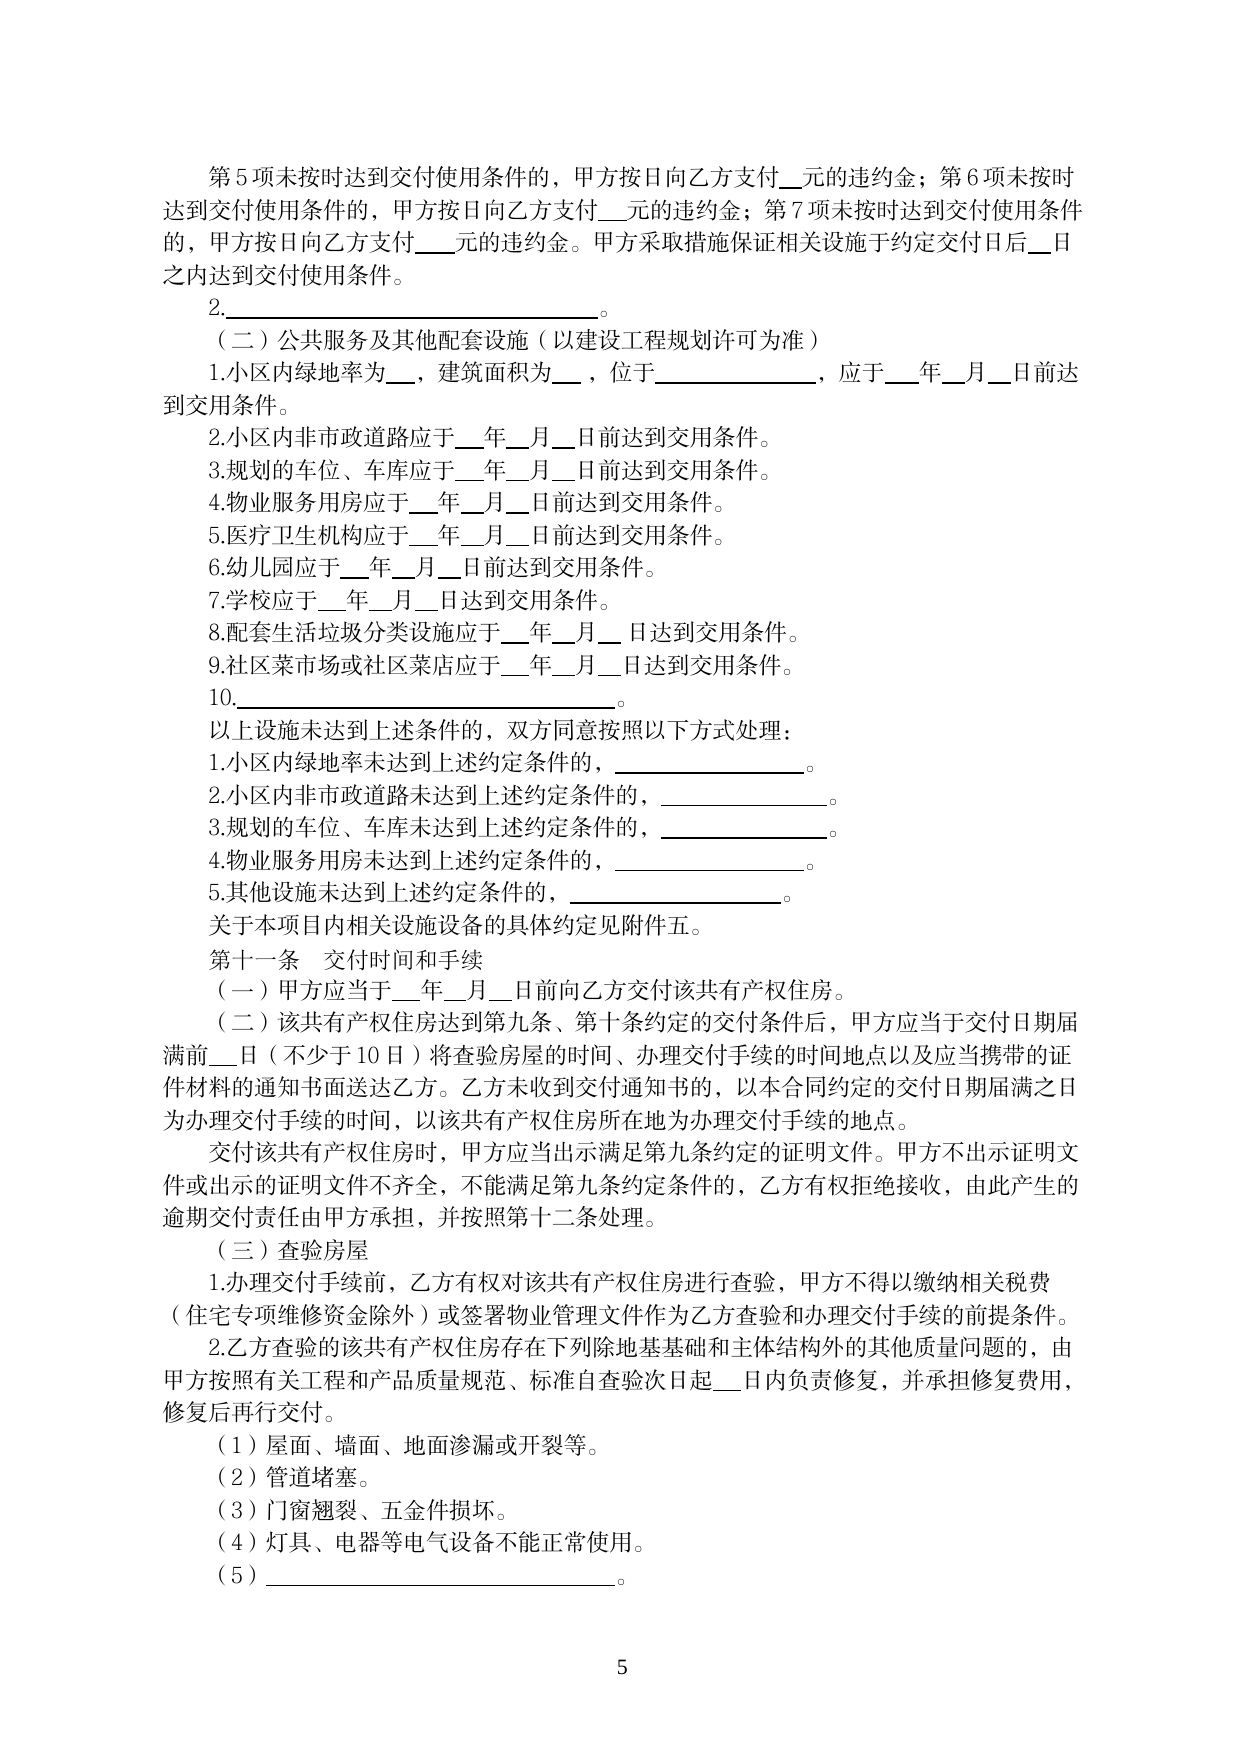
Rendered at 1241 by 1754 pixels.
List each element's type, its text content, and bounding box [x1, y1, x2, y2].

text 2.乙方查验的该共有产权住房存在下列除地基基础和主体结构外的其他质量问题的，由甲方按照有关工程和产品质量规范、标准自查验次日起 日内负责修复，并承担修复费用，修复后再行交付。 [162, 1332, 1093, 1429]
text 1.小区内绿地率未达到上述约定条件的， 。 [162, 747, 1093, 779]
text （一）甲方应当于 年 月 日前向乙方交付该共有产权住房。 [162, 974, 1093, 1007]
text 5.其他设施未达到上述约定条件的， 。 [162, 877, 1093, 909]
text （3）门窗翘裂、五金件损坏。 [162, 1494, 1093, 1527]
text 2.小区内非市政道路未达到上述约定条件的， 。 [162, 779, 1093, 812]
text （二）公共服务及其他配套设施（以建设工程规划许可为准） [162, 324, 1093, 357]
text （5） 。 [162, 1559, 1093, 1592]
text （1）屋面、墙面、地面渗漏或开裂等。 [162, 1429, 1093, 1462]
text 第十一条 交付时间和手续 [162, 942, 1093, 974]
text 第5项未按时达到交付使用条件的，甲方按日向乙方支付 元的违约金；第6项未按时达到交付使用条件的，甲方按日向乙方支付 元的违约金；第7项未按时达到交付使用条件的，甲方按日向乙方支付 元的违约金。甲方采取措施保证相关设施于约定交付日后 日之内达到交付使用条件。 [162, 162, 1093, 292]
text （二）该共有产权住房达到第九条、第十条约定的交付条件后，甲方应当于交付日期届满前 日（不少于10日）将查验房屋的时间、办理交付手续的时间地点以及应当携带的证件材料的通知书面送达乙方。乙方未收到交付通知书的，以本合同约定的交付日期届满之日为办理交付手续的时间，以该共有产权住房所在地为办理交付手续的地点。 [162, 1007, 1093, 1137]
text （4）灯具、电器等电气设备不能正常使用。 [162, 1527, 1093, 1559]
text 9.社区菜市场或社区菜店应于 年 月 日达到交用条件。 [162, 649, 1093, 682]
text 5.医疗卫生机构应于 年 月 日前达到交用条件。 [162, 519, 1093, 552]
text 1.小区内绿地率为 ，建筑面积为 ，位于 ，应于 年 月 日前达到交用条件。 [162, 357, 1093, 422]
text 10. 。 [162, 682, 1093, 714]
text 7.学校应于 年 月 日达到交用条件。 [162, 584, 1093, 617]
text 4.物业服务用房未达到上述约定条件的， 。 [162, 844, 1093, 877]
text 以上设施未达到上述条件的，双方同意按照以下方式处理： [162, 714, 1093, 747]
text 3.规划的车位、车库应于 年 月 日前达到交用条件。 [162, 454, 1093, 487]
text 2.小区内非市政道路应于 年 月 日前达到交用条件。 [162, 422, 1093, 454]
text 4.物业服务用房应于 年 月 日前达到交用条件。 [162, 487, 1093, 519]
text 3.规划的车位、车库未达到上述约定条件的， 。 [162, 812, 1093, 844]
text 6.幼儿园应于 年 月 日前达到交用条件。 [162, 552, 1093, 584]
text 8.配套生活垃圾分类设施应于 年 月 日达到交用条件。 [162, 617, 1093, 649]
text 1.办理交付手续前，乙方有权对该共有产权住房进行查验，甲方不得以缴纳相关税费（住宅专项维修资金除外）或签署物业管理文件作为乙方查验和办理交付手续的前提条件。 [162, 1267, 1093, 1332]
text （2）管道堵塞。 [162, 1462, 1093, 1494]
text 交付该共有产权住房时，甲方应当出示满足第九条约定的证明文件。甲方不出示证明文件或出示的证明文件不齐全，不能满足第九条约定条件的，乙方有权拒绝接收，由此产生的逾期交付责任由甲方承担，并按照第十二条处理。 [162, 1137, 1093, 1234]
text 关于本项目内相关设施设备的具体约定见附件五。 [162, 909, 1093, 942]
text （三）查验房屋 [162, 1234, 1093, 1267]
text 2. 。 [162, 292, 1093, 324]
